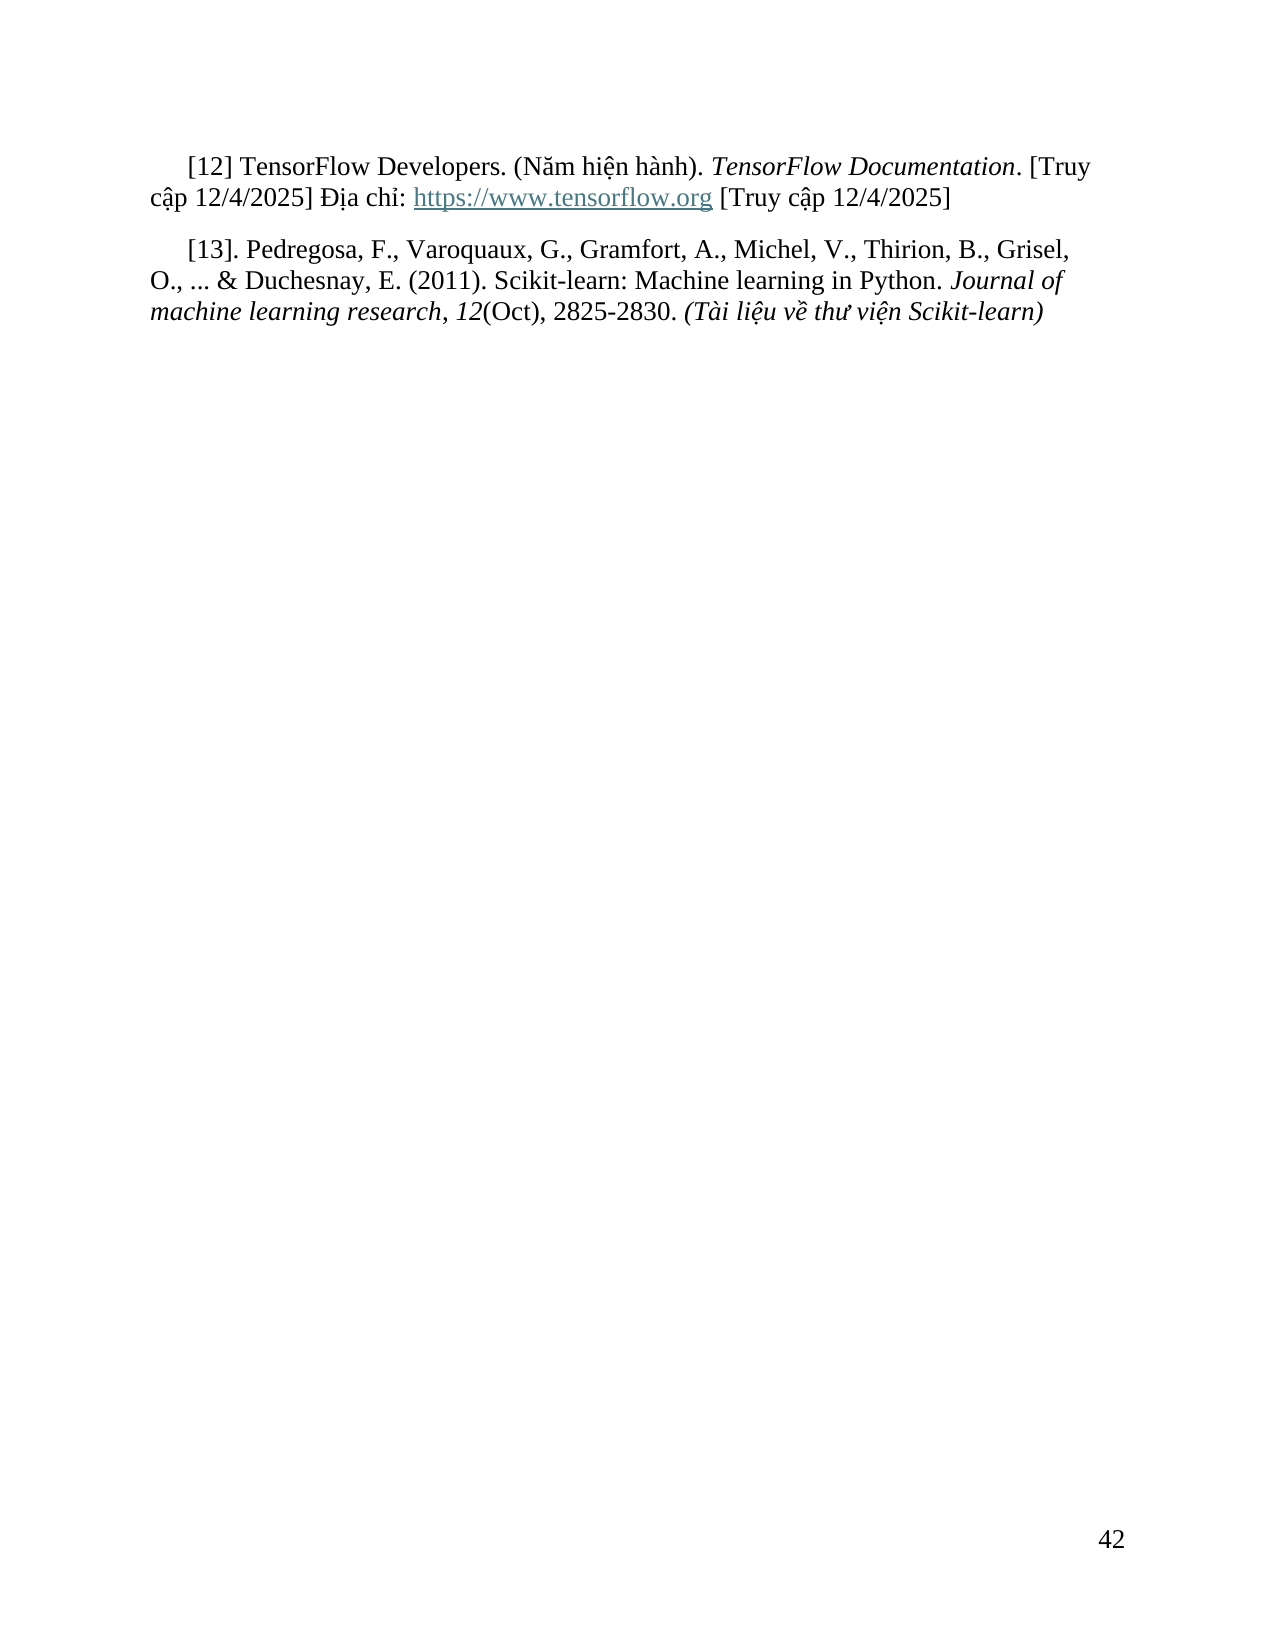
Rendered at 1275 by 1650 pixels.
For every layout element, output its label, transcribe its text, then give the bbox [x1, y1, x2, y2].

text [12] TensorFlow Developers. (Năm hiện hành). TensorFlow Documentation. [Truy cập 12/4/2025] Địa chỉ: https://www.tensorflow.org [Truy cập 12/4/2025] [150, 150, 1125, 212]
text [13]. Pedregosa, F., Varoquaux, G., Gramfort, A., Michel, V., Thirion, B., Grisel, O., ... & Duchesnay, E. (2011). Scikit-learn: Machine learning in Python. Journal of machine learning research, 12(Oct), 2825-2830. (Tài liệu về thư viện Scikit-learn) [150, 233, 1125, 327]
